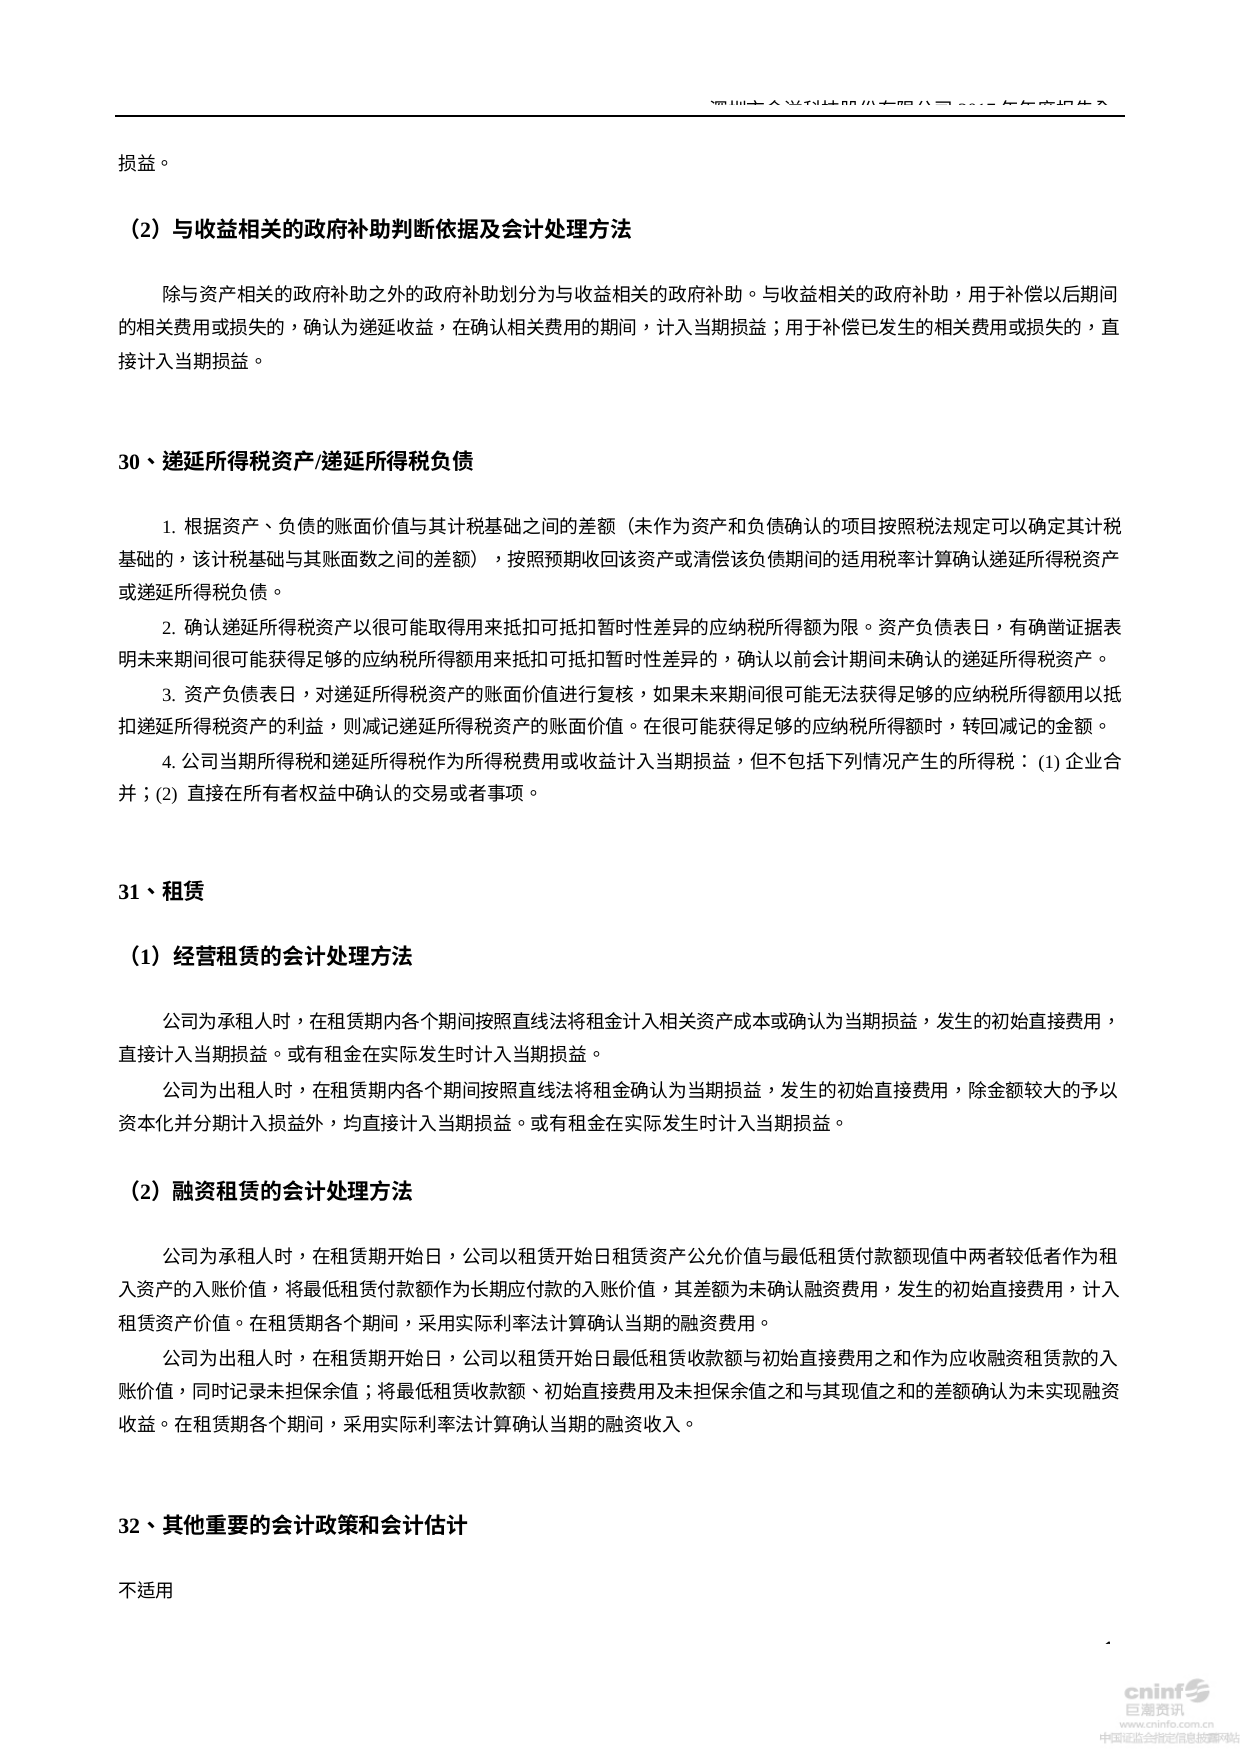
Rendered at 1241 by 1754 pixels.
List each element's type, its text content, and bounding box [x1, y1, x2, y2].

subtitle （2）与收益相关的政府补助判断依据及会计处理方法 [118, 214, 1112, 244]
text 公司为承租人时，在租赁期内各个期间按照直线法将租金计入相关资产成本或确认为当期损益，发生的初始直接费用， 直接计入当期损益。或有租金在实际发生时计入当期损益。 [118, 1008, 1122, 1067]
picture [1099, 1673, 1241, 1754]
text 4. 公司当期所得税和递延所得税作为所得税费用或收益计入当期损益，但不包括下列情况产生的所得税：(1) 企业合 并；(2) 直接在所有者权益中确认的交易或者事项。 [118, 748, 1122, 805]
text 公司为承租人时，在租赁期开始日，公司以租赁开始日租赁资产公允价值与最低租赁付款额现值中两者较低者作为租 入资产的入账价值，将最低租赁付款额作为长期应付款的入账价值，其差额为未确认融资费用，发生的初始直接费用，计入 租赁资产价值。在租赁期各个期间，采用实际利率法计算确认当期的融资费用。 [118, 1243, 1122, 1335]
text 公司为出租人时，在租赁期内各个期间按照直线法将租金确认为当期损益，发生的初始直接费用，除金额较大的予以 资本化并分期计入损益外，均直接计入当期损益。或有租金在实际发生时计入当期损益。 [118, 1077, 1118, 1136]
text 不适用 [118, 1578, 1112, 1603]
subtitle 32、其他重要的会计政策和会计估计 [118, 1510, 1112, 1540]
text 除与资产相关的政府补助之外的政府补助划分为与收益相关的政府补助。与收益相关的政府补助，用于补偿以后期间 的相关费用或损失的，确认为递延收益，在确认相关费用的期间，计入当期损益；用于补偿已发生的相关费用或损失的，直 接计入当期损益。 [118, 281, 1122, 373]
subtitle （1）经营租赁的会计处理方法 [118, 941, 1112, 971]
text 2. 确认递延所得税资产以很可能取得用来抵扣可抵扣暂时性差异的应纳税所得额为限。资产负债表日，有确凿证据表 明未来期间很可能获得足够的应纳税所得额用来抵扣可抵扣暂时性差异的，确认以前会计期间未确认的递延所得税资产。 [118, 614, 1122, 671]
text 损益。 [118, 150, 1112, 176]
subtitle 31、租赁 [118, 876, 1112, 906]
subtitle （2）融资租赁的会计处理方法 [118, 1176, 1112, 1206]
text 公司为出租人时，在租赁期开始日，公司以租赁开始日最低租赁收款额与初始直接费用之和作为应收融资租赁款的入 账价值，同时记录未担保余值；将最低租赁收款额、初始直接费用及未担保余值之和与其现值之和的差额确认为未实现融资 收益。在租赁期各个期间，采用实际利率法计算确认当期的融资收入。 [118, 1345, 1122, 1437]
subtitle 30、递延所得税资产/递延所得税负债 [118, 446, 1112, 476]
text 3. 资产负债表日，对递延所得税资产的账面价值进行复核，如果未来期间很可能无法获得足够的应纳税所得额用以抵 扣递延所得税资产的利益，则减记递延所得税资产的账面价值。在很可能获得足够的应纳税所得额时，转回减记的金额。 [118, 681, 1122, 738]
text 1. 根据资产、负债的账面价值与其计税基础之间的差额（未作为资产和负债确认的项目按照税法规定可以确定其计税 基础的，该计税基础与其账面数之间的差额），按照预期收回该资产或清偿该负债期间的适用税率计算确认递延所得税资产 或递延所得税负债。 [118, 514, 1122, 604]
